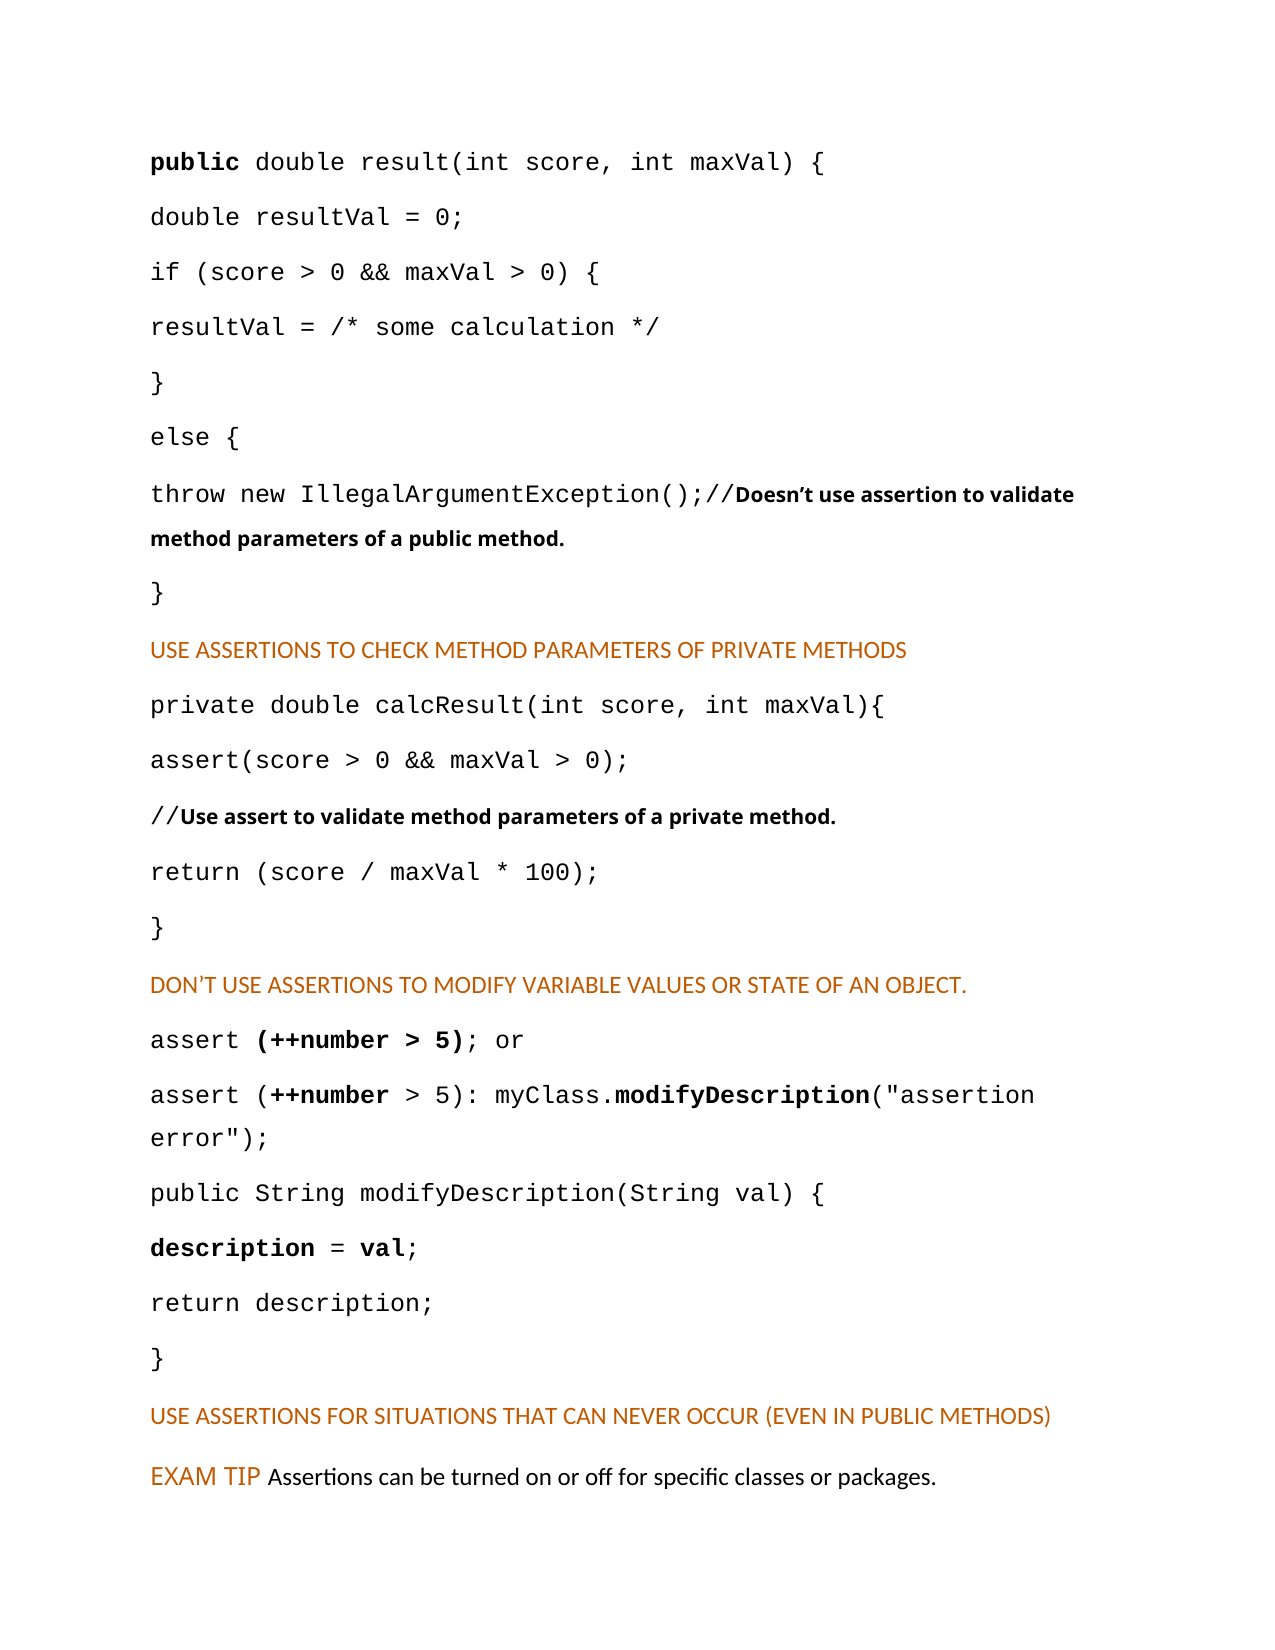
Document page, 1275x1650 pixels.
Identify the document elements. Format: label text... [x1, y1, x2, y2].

text else { [150, 425, 1125, 453]
text USE ASSERTIONS FOR SITUATIONS THAT CAN NEVER OCCUR (EVEN IN PUBLIC METHODS) [150, 1400, 1125, 1431]
text private double calcResult(int score, int maxVal){ [150, 692, 1125, 721]
text assert (++number > 5); or [150, 1028, 1125, 1056]
text DON’T USE ASSERTIONS TO MODIFY VARIABLE VALUES OR STATE OF AN OBJECT. [150, 969, 1125, 1000]
text throw new IllegalArgumentException();//Doesn’t use assertion to validate method parameters of a public method. [150, 480, 1125, 552]
text if (score > 0 && maxVal > 0) { [150, 260, 1125, 288]
text resultVal = /* some calculation */ [150, 315, 1125, 343]
text assert (++number > 5): myClass.modifyDescription("assertion error"); [150, 1083, 1125, 1153]
text double resultVal = 0; [150, 205, 1125, 233]
text public double result(int score, int maxVal) { [150, 150, 1125, 178]
text //Use assert to validate method parameters of a private method. [150, 802, 1125, 832]
text } [150, 579, 1125, 607]
text assert(score > 0 && maxVal > 0); [150, 747, 1125, 776]
text description = val; [150, 1235, 1125, 1263]
text USE ASSERTIONS TO CHECK METHOD PARAMETERS OF PRIVATE METHODS [150, 634, 1125, 664]
text public String modifyDescription(String val) { [150, 1180, 1125, 1208]
text } [150, 914, 1125, 943]
text } [150, 1345, 1125, 1373]
text return description; [150, 1290, 1125, 1318]
text EXAM TIP Assertions can be turned on or off for specific classes or packages. [150, 1458, 1125, 1492]
text return (score / maxVal * 100); [150, 859, 1125, 888]
text } [150, 370, 1125, 398]
